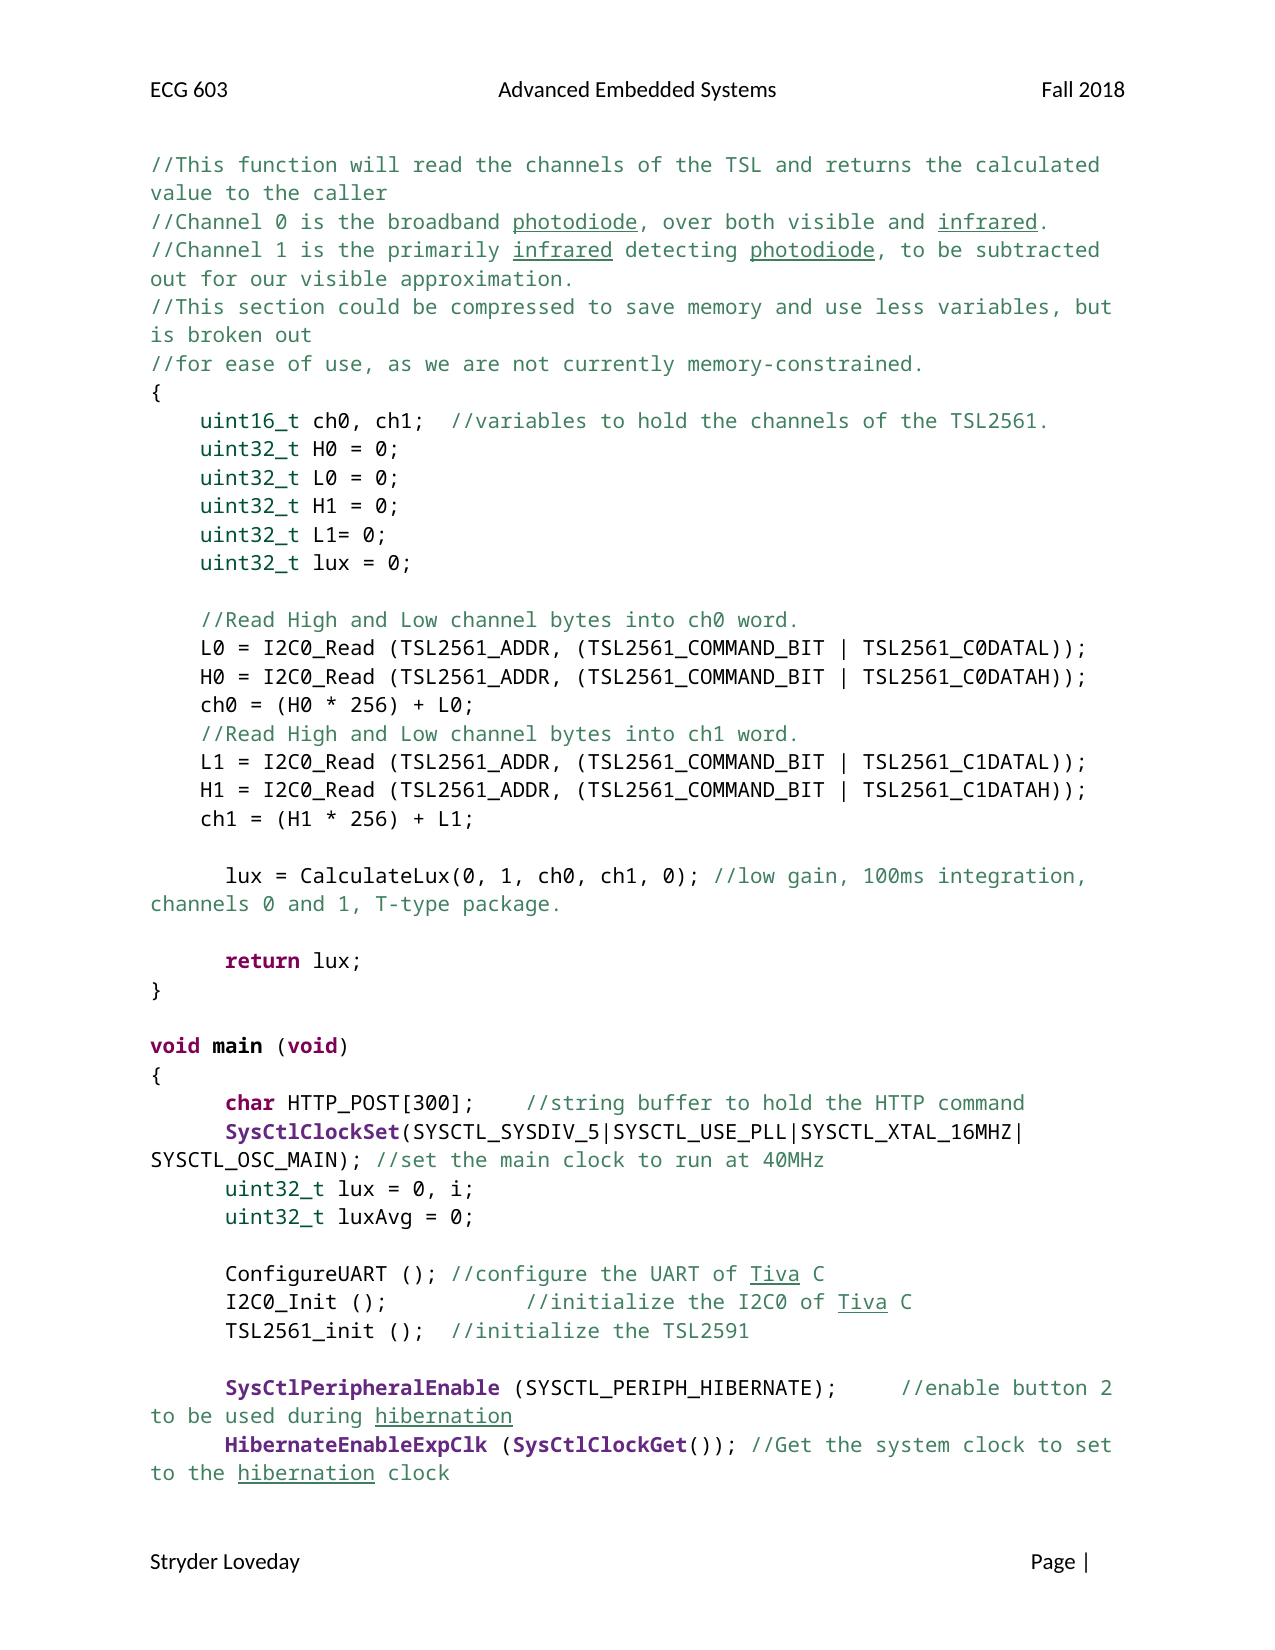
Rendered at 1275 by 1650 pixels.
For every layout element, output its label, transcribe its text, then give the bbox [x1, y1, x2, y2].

text //for ease of use, as we are not currently memory-constrained. [150, 349, 1125, 377]
text //Channel 0 is the broadband photodiode, over both visible and infrared. [150, 207, 1125, 235]
text I2C0_Init (); //initialize the I2C0 of Tiva C [150, 1287, 1125, 1316]
text SysCtlClockSet(SYSCTL_SYSDIV_5|SYSCTL_USE_PLL|SYSCTL_XTAL_16MHZ|SYSCTL_OSC_MAIN); //set the main clock to run at 40MHz [150, 1117, 1125, 1174]
text //This function will read the channels of the TSL and returns the calculated value to the caller [150, 150, 1125, 207]
text void main (void) [150, 1032, 1125, 1060]
text uint32_t H0 = 0; [150, 434, 1125, 463]
text H0 = I2C0_Read (TSL2561_ADDR, (TSL2561_COMMAND_BIT | TSL2561_C0DATAH)); [150, 662, 1125, 690]
text HibernateEnableExpClk (SysCtlClockGet()); //Get the system clock to set to the hibernation clock [150, 1430, 1125, 1487]
text uint32_t H1 = 0; [150, 491, 1125, 520]
text uint32_t lux = 0; [150, 548, 1125, 577]
text uint32_t L1= 0; [150, 520, 1125, 548]
text SysCtlPeripheralEnable (SYSCTL_PERIPH_HIBERNATE); //enable button 2 to be used during hibernation [150, 1373, 1125, 1430]
text uint32_t luxAvg = 0; [150, 1202, 1125, 1231]
text { [150, 1060, 1125, 1088]
text TSL2561_init (); //initialize the TSL2591 [150, 1316, 1125, 1344]
text //This section could be compressed to save memory and use less variables, but is broken out [150, 292, 1125, 349]
text lux = CalculateLux(0, 1, ch0, ch1, 0); //low gain, 100ms integration, channels 0 and 1, T-type package. [150, 861, 1125, 918]
text uint32_t lux = 0, i; [150, 1174, 1125, 1202]
text uint32_t L0 = 0; [150, 463, 1125, 491]
text //Read High and Low channel bytes into ch1 word. [150, 719, 1125, 747]
text //Channel 1 is the primarily infrared detecting photodiode, to be subtracted out for our visible approximation. [150, 235, 1125, 292]
text uint16_t ch0, ch1; //variables to hold the channels of the TSL2561. [150, 406, 1125, 434]
text } [150, 975, 1125, 1003]
text char HTTP_POST[300]; //string buffer to hold the HTTP command [150, 1088, 1125, 1117]
text L0 = I2C0_Read (TSL2561_ADDR, (TSL2561_COMMAND_BIT | TSL2561_C0DATAL)); [150, 633, 1125, 662]
text return lux; [150, 946, 1125, 975]
text H1 = I2C0_Read (TSL2561_ADDR, (TSL2561_COMMAND_BIT | TSL2561_C1DATAH)); [150, 776, 1125, 804]
text L1 = I2C0_Read (TSL2561_ADDR, (TSL2561_COMMAND_BIT | TSL2561_C1DATAL)); [150, 747, 1125, 776]
text { [150, 377, 1125, 406]
text ch1 = (H1 * 256) + L1; [150, 804, 1125, 832]
text //Read High and Low channel bytes into ch0 word. [150, 605, 1125, 633]
text ch0 = (H0 * 256) + L0; [150, 690, 1125, 719]
text ConfigureUART (); //configure the UART of Tiva C [150, 1259, 1125, 1287]
